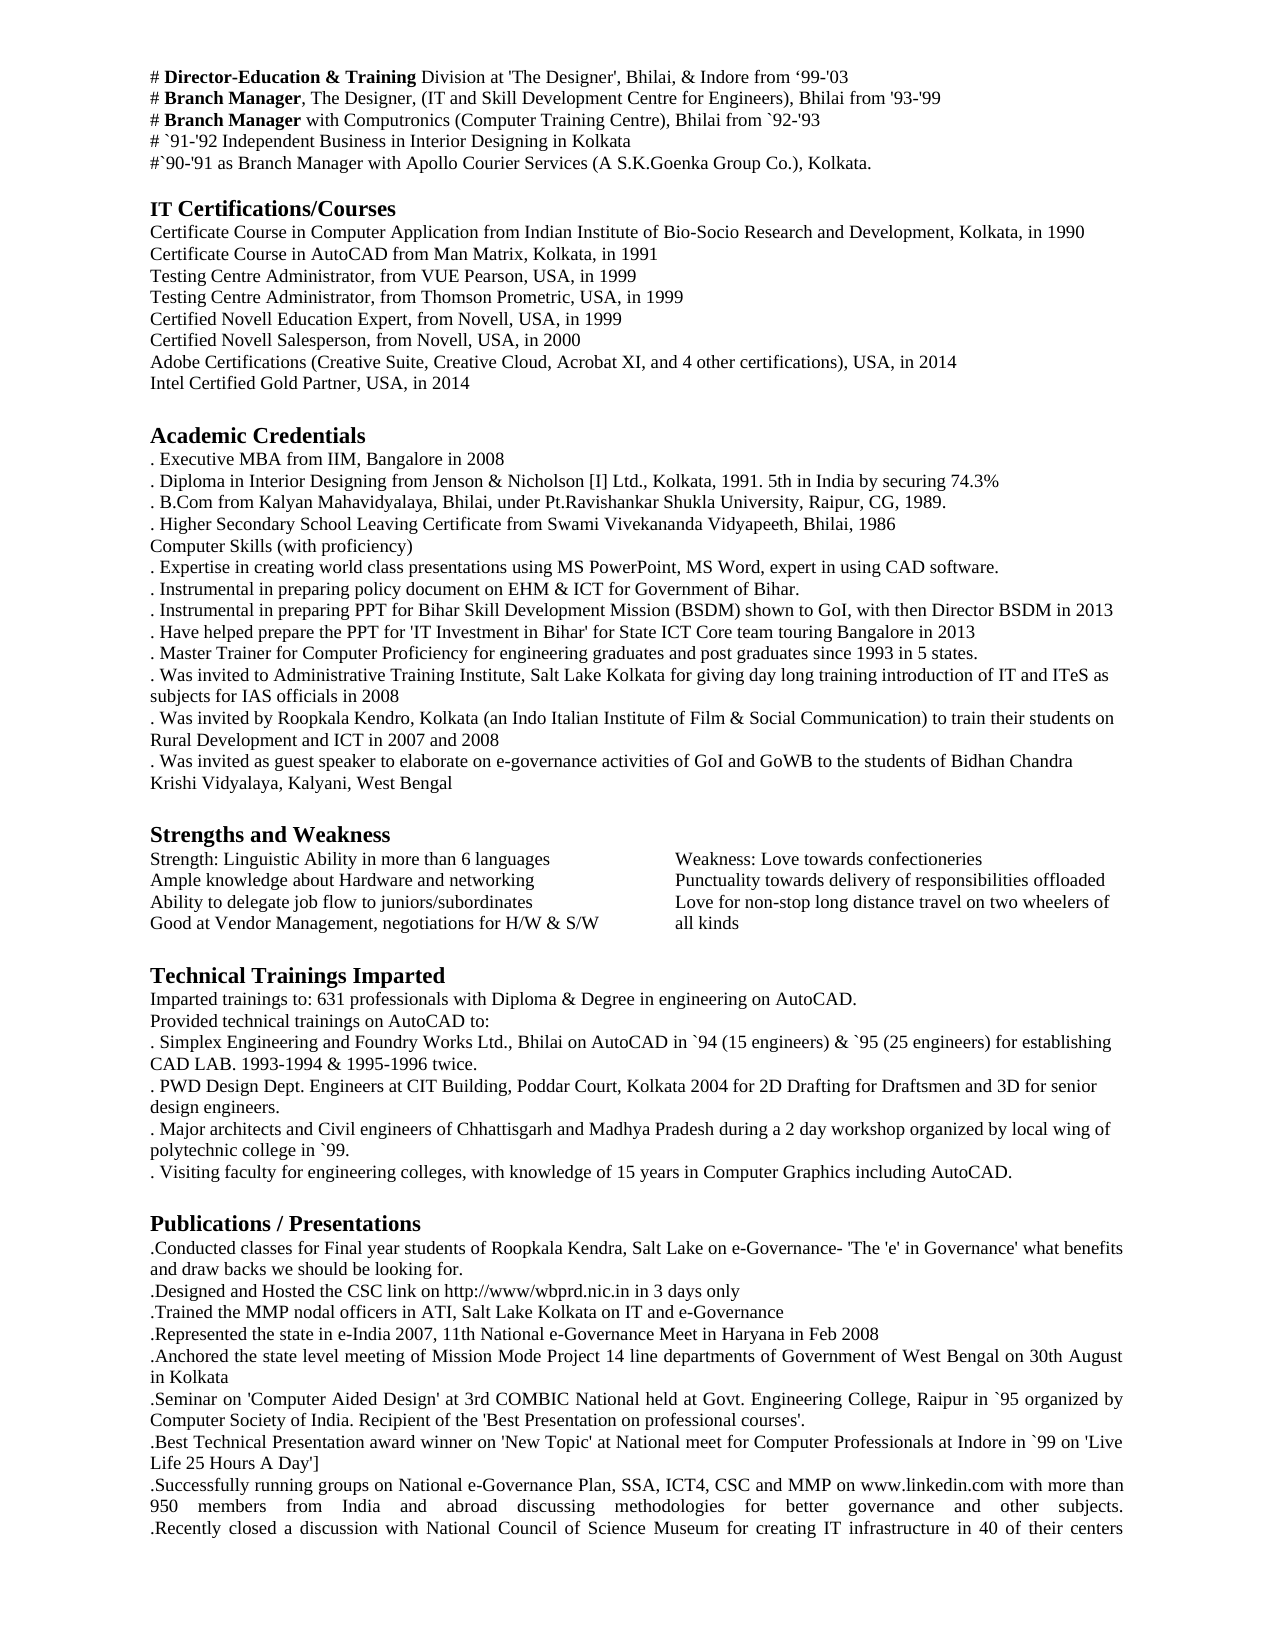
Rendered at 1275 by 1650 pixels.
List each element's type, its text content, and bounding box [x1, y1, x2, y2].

text Certificate Course in Computer Application from Indian Institute of Bio-Socio Research and Development, Kolkata, in 1990 Certificate Course in AutoCAD from Man Matrix, Kolkata, in 1991 Testing Centre Administrator, from VUE Pearson, USA, in 1999 Testing Centre Administrator, from Thomson Prometric, USA, in 1999 Certified Novell Education Expert, from Novell, USA, in 1999 Certified Novell Salesperson, from Novell, USA, in 2000 Adobe Certifications (Creative Suite, Creative Cloud, Acrobat XI, and 4 other certifications), USA, in 2014 Intel Certified Gold Partner, USA, in 2014 [150, 221, 1125, 422]
text .Anchored the state level meeting of Mission Mode Project 14 line departments of Government of West Bengal on 30th August in Kolkata [150, 1344, 1125, 1388]
text Strengths and Weakness Strength: Linguistic Ability in more than 6 languages Weakness: Love towards confectioneries Ample knowledge about Hardware and networking Punctuality towards delivery of responsibilities offloaded Ability to delegate job flow to juniors/subordinates Love for non-stop long distance travel on two wheelers of Good at Vendor Management, negotiations for H/W & S/W all kinds [150, 821, 1125, 962]
text #`90-'91 as Branch Manager with Apollo Courier Services (A S.K.Goenka Group Co.), Kolkata. [150, 152, 1125, 173]
text # Branch Manager with Computronics (Computer Training Centre), Bhilai from `92-'93 [150, 109, 1125, 130]
text .Trained the MMP nodal officers in ATI, Salt Lake Kolkata on IT and e-Governance [150, 1301, 1125, 1323]
text .Designed and Hosted the CSC link on http://www/wbprd.nic.in in 3 days only [150, 1280, 1125, 1301]
text # `91-'92 Independent Business in Interior Designing in Kolkata [150, 130, 1125, 152]
text # Branch Manager, The Designer, (IT and Skill Development Centre for Engineers), Bhilai from '93-'99 [150, 87, 1125, 109]
text IT Certifications/Courses [150, 195, 1125, 221]
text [150, 1474, 1125, 1538]
text .Seminar on 'Computer Aided Design' at 3rd COMBIC National held at Govt. Engineering College, Raipur in `95 organized by Computer Society of India. Recipient of the 'Best Presentation on professional courses'. [150, 1388, 1125, 1431]
text .Best Technical Presentation award winner on 'New Topic' at National meet for Computer Professionals at Indore in `99 on 'Live Life 25 Hours A Day'] [150, 1431, 1125, 1474]
text .Conducted classes for Final year students of Roopkala Kendra, Salt Lake on e-Governance- 'The 'e' in Governance' what benefits and draw backs we should be looking for. [150, 1237, 1125, 1280]
text Publications / Presentations [150, 1210, 1125, 1237]
text # Director-Education & Training Division at 'The Designer', Bhilai, & Indore from ‘99-'03 [150, 66, 1125, 87]
text .Represented the state in e-India 2007, 11th National e-Governance Meet in Haryana in Feb 2008 [150, 1323, 1125, 1344]
text Technical Trainings Imparted Imparted trainings to: 631 professionals with Diploma & Degree in engineering on AutoCAD. Provided technical trainings on AutoCAD to: . Simplex Engineering and Foundry Works Ltd., Bhilai on AutoCAD in `94 (15 engineers) & `95 (25 engineers) for establishing CAD LAB. 1993-1994 & 1995-1996 twice. . PWD Design Dept. Engineers at CIT Building, Poddar Court, Kolkata 2004 for 2D Drafting for Draftsmen and 3D for senior design engineers. . Major architects and Civil engineers of Chhattisgarh and Madhya Pradesh during a 2 day workshop organized by local wing of polytechnic college in `99. . Visiting faculty for engineering colleges, with knowledge of 15 years in Computer Graphics including AutoCAD. [150, 962, 1125, 1210]
text Academic Credentials . Executive MBA from IIM, Bangalore in 2008 . Diploma in Interior Designing from Jenson & Nicholson [I] Ltd., Kolkata, 1991. 5th in India by securing 74.3% . B.Com from Kalyan Mahavidyalaya, Bhilai, under Pt.Ravishankar Shukla University, Raipur, CG, 1989. . Higher Secondary School Leaving Certificate from Swami Vivekananda Vidyapeeth, Bhilai, 1986 Computer Skills (with proficiency) . Expertise in creating world class presentations using MS PowerPoint, MS Word, expert in using CAD software. . Instrumental in preparing policy document on EHM & ICT for Government of Bihar. . Instrumental in preparing PPT for Bihar Skill Development Mission (BSDM) shown to GoI, with then Director BSDM in 2013 . Have helped prepare the PPT for 'IT Investment in Bihar' for State ICT Core team touring Bangalore in 2013 . Master Trainer for Computer Proficiency for engineering graduates and post graduates since 1993 in 5 states. . Was invited to Administrative Training Institute, Salt Lake Kolkata for giving day long training introduction of IT and ITeS as subjects for IAS officials in 2008 . Was invited by Roopkala Kendro, Kolkata (an Indo Italian Institute of Film & Social Communication) to train their students on Rural Development and ICT in 2007 and 2008 . Was invited as guest speaker to elaborate on e-governance activities of GoI and GoWB to the students of Bidhan Chandra Krishi Vidyalaya, Kalyani, West Bengal [150, 422, 1125, 821]
